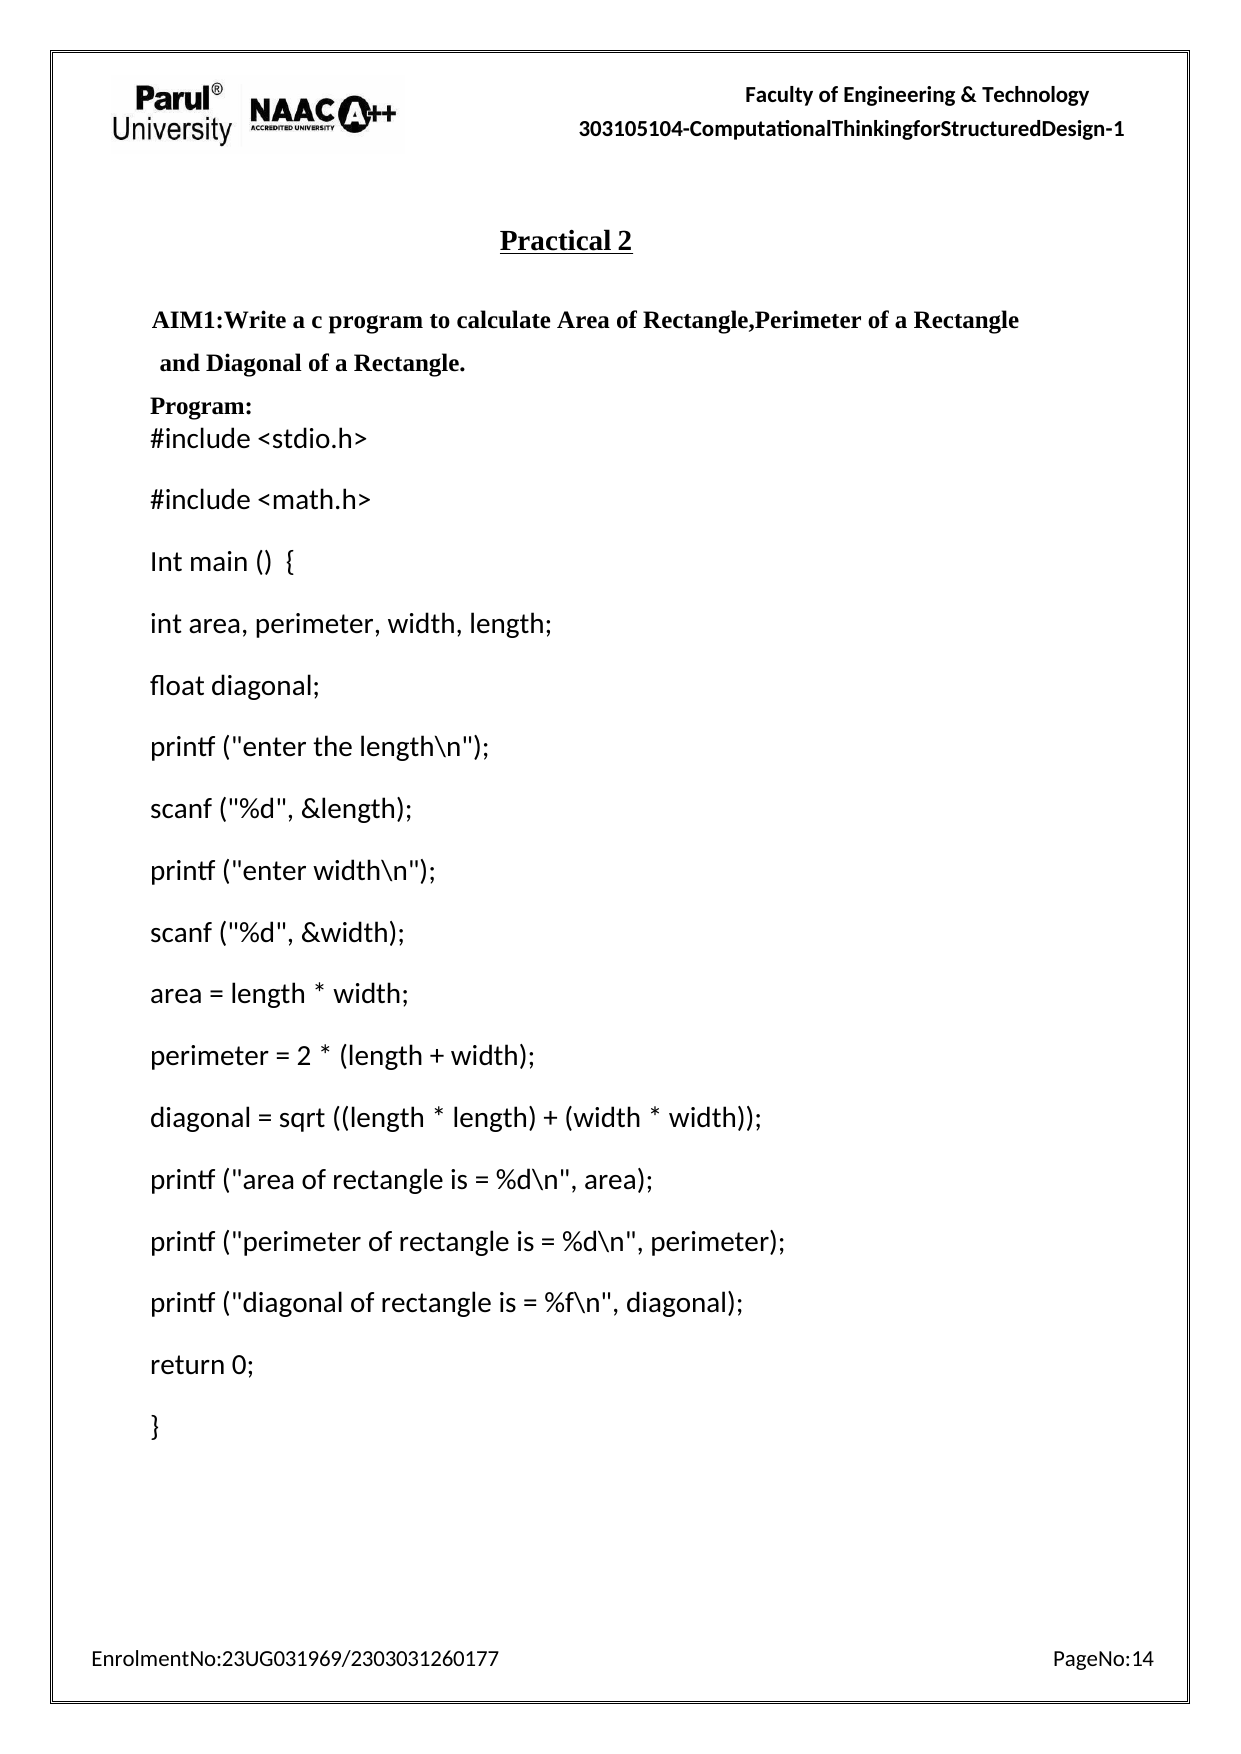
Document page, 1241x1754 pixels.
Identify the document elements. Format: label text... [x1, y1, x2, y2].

text diagonal = sqrt ((length * length) + (width * width)); [150, 1099, 1090, 1135]
text int area, perimeter, width, length; [150, 605, 1090, 641]
text printf ("enter the length\n"); [150, 728, 1090, 764]
text AIM1:Write a c program to calculate Area of Rectangle,Perimeter of a Rectangle and Diagonal of a Rectangle. [152, 305, 1019, 377]
text } [150, 1408, 1090, 1444]
text area = length * width; [150, 976, 1090, 1011]
text return 0; [150, 1346, 1090, 1382]
text printf ("perimeter of rectangle is = %d\n", perimeter); [150, 1223, 1090, 1258]
text Int main () { [150, 543, 1090, 579]
text printf ("area of rectangle is = %d\n", area); [150, 1161, 1090, 1197]
text printf ("diagonal of rectangle is = %f\n", diagonal); [150, 1284, 1090, 1320]
text scanf ("%d", &width); [150, 914, 1090, 949]
text #include <stdio.h> [150, 420, 1090, 455]
subtitle Practical 2 [141, 223, 992, 257]
text float diagonal; [150, 667, 1090, 702]
text #include <math.h> [150, 481, 1090, 517]
text Program: [150, 391, 1090, 420]
text scanf ("%d", &length); [150, 790, 1090, 826]
picture [110, 75, 405, 154]
text perimeter = 2 * (length + width); [150, 1037, 1090, 1073]
text printf ("enter width\n"); [150, 852, 1090, 888]
